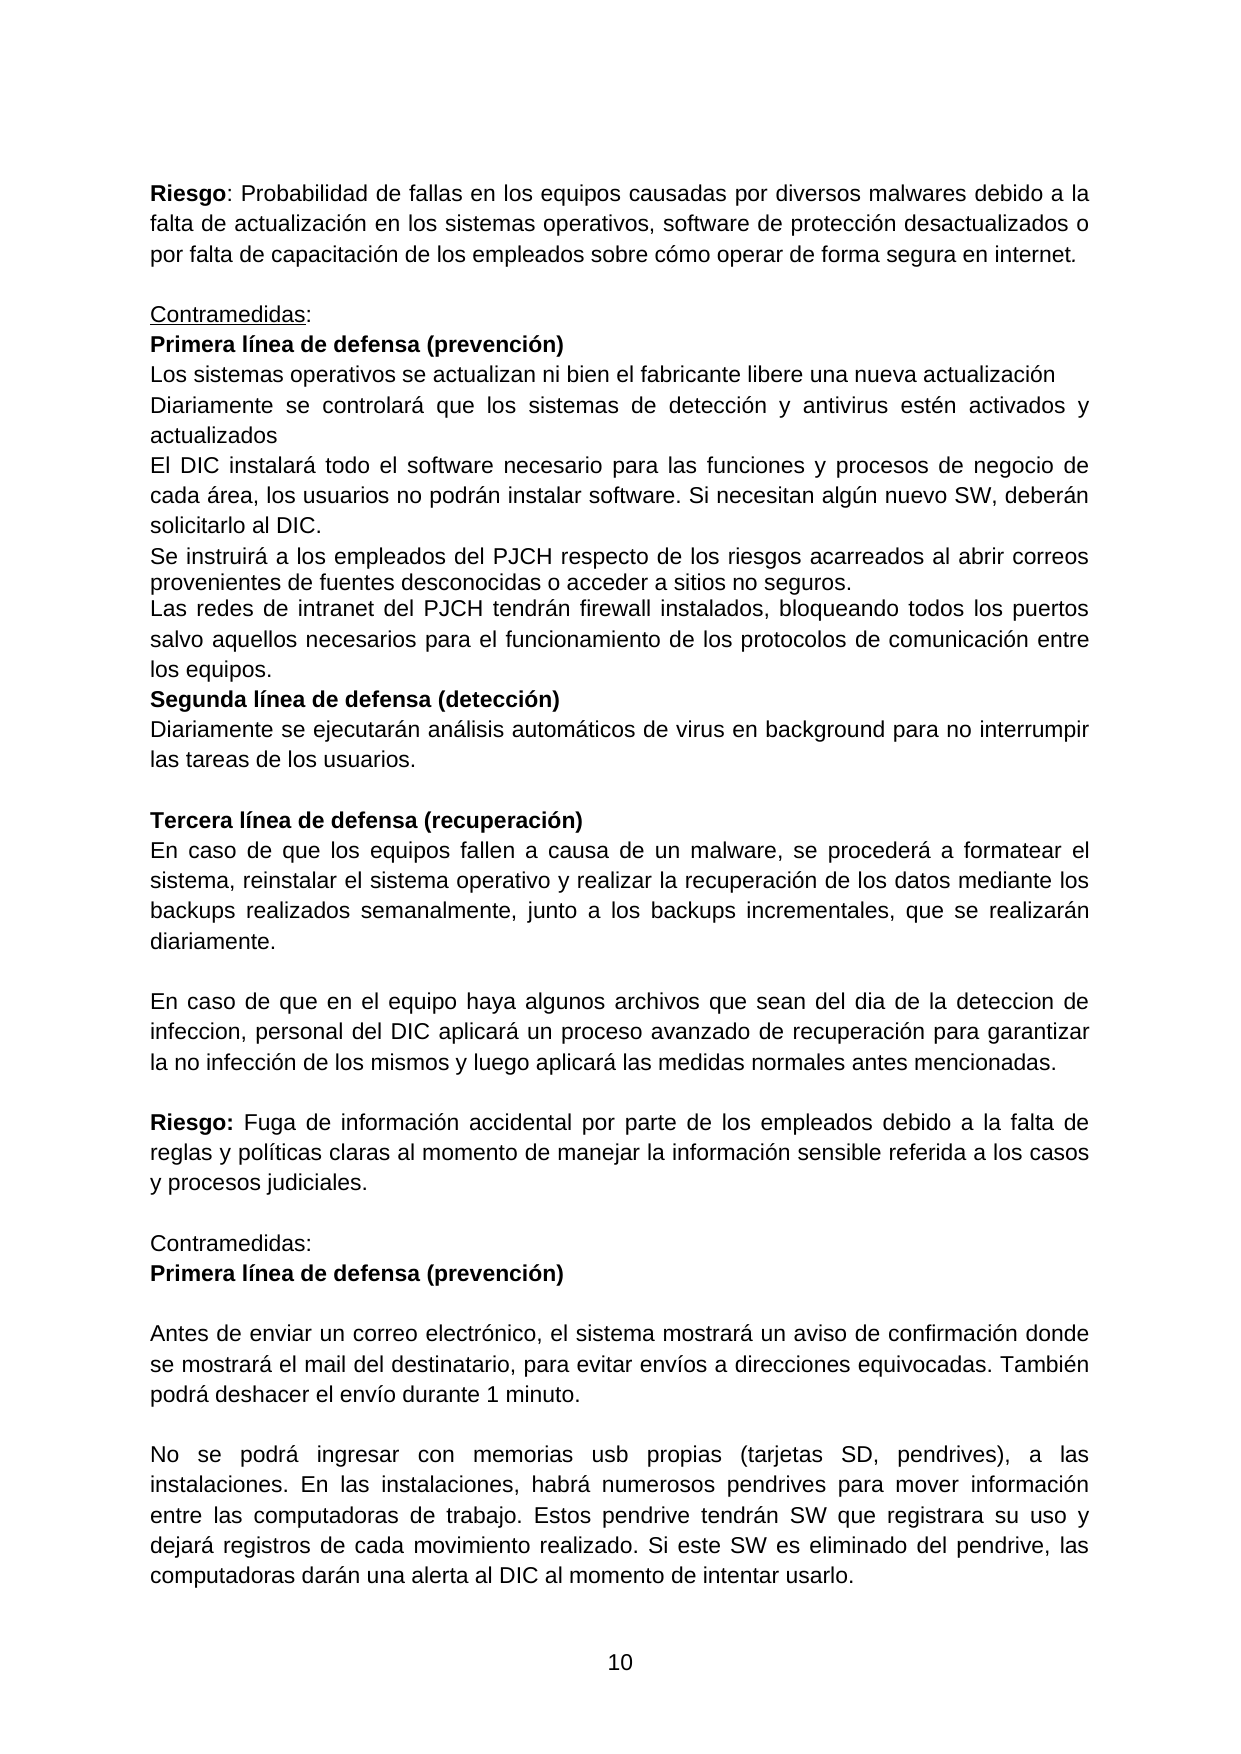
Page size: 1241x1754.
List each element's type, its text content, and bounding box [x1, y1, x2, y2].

text Riesgo: Probabilidad de fallas en los equipos causadas por diversos malwares debido a la falta de actualización en los sistemas operativos, software de protección desactualizados o por falta de capacitación de los empleados sobre cómo operar de forma segura en internet. [150, 180, 1090, 267]
text Segunda línea de defensa (detección) [150, 686, 1090, 712]
text En caso de que en el equipo haya algunos archivos que sean del dia de la deteccion de infeccion, personal del DIC aplicará un proceso avanzado de recuperación para garantizar la no infección de los mismos y luego aplicará las medidas normales antes mencionadas. [150, 988, 1090, 1075]
text Contramedidas: [150, 301, 1090, 327]
text Contramedidas: [150, 1230, 1090, 1256]
text El DIC instalará todo el software necesario para las funciones y procesos de negocio de cada área, los usuarios no podrán instalar software. Si necesitan algún nuevo SW, deberán solicitarlo al DIC. [150, 452, 1090, 539]
text Primera línea de defensa (prevención) [150, 331, 1090, 358]
text Riesgo: Fuga de información accidental por parte de los empleados debido a la falta de reglas y políticas claras al momento de manejar la información sensible referida a los casos y procesos judiciales. [150, 1109, 1090, 1196]
text Diariamente se controlará que los sistemas de detección y antivirus estén activados y actualizados [150, 392, 1090, 448]
text En caso de que los equipos fallen a causa de un malware, se procederá a formatear el sistema, reinstalar el sistema operativo y realizar la recuperación de los datos mediante los backups realizados semanalmente, junto a los backups incrementales, que se realizarán diariamente. [150, 837, 1090, 954]
text Se instruirá a los empleados del PJCH respecto de los riesgos acarreados al abrir correos provenientes de fuentes desconocidas o acceder a sitios no seguros. [150, 543, 1090, 595]
text Las redes de intranet del PJCH tendrán firewall instalados, bloqueando todos los puertos salvo aquellos necesarios para el funcionamiento de los protocolos de comunicación entre los equipos. [150, 595, 1090, 682]
text Los sistemas operativos se actualizan ni bien el fabricante libere una nueva actualización [150, 361, 1090, 388]
text No se podrá ingresar con memorias usb propias (tarjetas SD, pendrives), a las instalaciones. En las instalaciones, habrá numerosos pendrives para mover información entre las computadoras de trabajo. Estos pendrive tendrán SW que registrara su uso y dejará registros de cada movimiento realizado. Si este SW es eliminado del pendrive, las computadoras darán una alerta al DIC al momento de intentar usarlo. [150, 1441, 1090, 1588]
text Diariamente se ejecutarán análisis automáticos de virus en background para no interrumpir las tareas de los usuarios. [150, 716, 1090, 773]
text Tercera línea de defensa (recuperación) [150, 807, 1090, 833]
text Primera línea de defensa (prevención) [150, 1260, 1090, 1286]
text Antes de enviar un correo electrónico, el sistema mostrará un aviso de confirmación donde se mostrará el mail del destinatario, para evitar envíos a direcciones equivocadas. También podrá deshacer el envío durante 1 minuto. [150, 1320, 1090, 1407]
